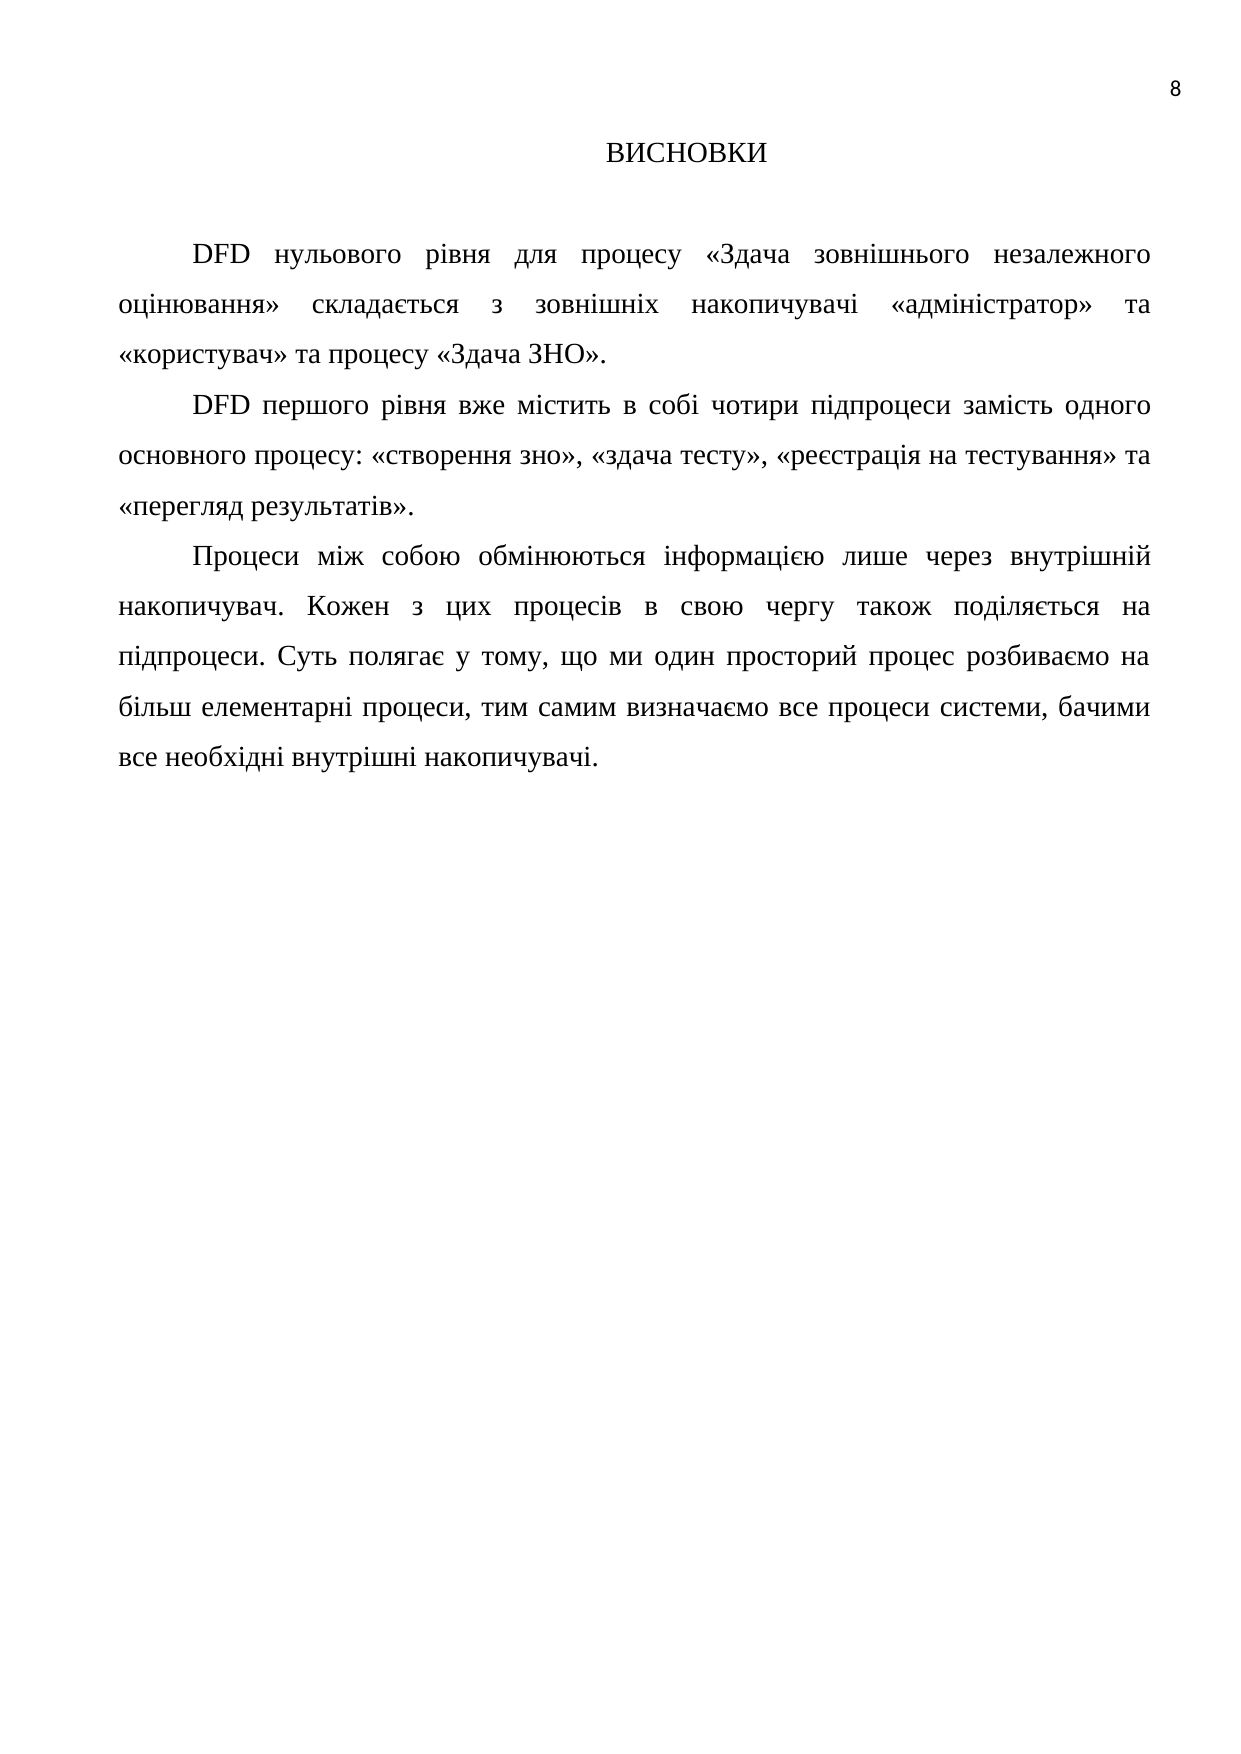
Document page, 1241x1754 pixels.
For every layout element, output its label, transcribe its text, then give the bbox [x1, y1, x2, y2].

text Процеси між собою обмінюються інформацією лише через внутрішній накопичувач. Кожен з цих процесів в свою чергу також поділяється на підпроцеси. Суть полягає у тому, що ми один просторий процес розбиваємо на більш елементарні процеси, тим самим визначаємо все процеси системи, бачими все необхідні внутрішні накопичувачі. [118, 538, 1152, 773]
text DFD нульового рівня для процесу «Здача зовнішнього незалежного оцінювання» складається з зовнішніх накопичувачі «адміністратор» та «користувач» та процесу «Здача ЗНО». [118, 236, 1152, 370]
text DFD першого рівня вже містить в собі чотири підпроцеси замість одного основного процесу: «створення зно», «здача тесту», «реєстрація на тестування» та «перегляд результатів». [118, 387, 1152, 521]
subtitle ВИСНОВКИ [118, 135, 1181, 169]
